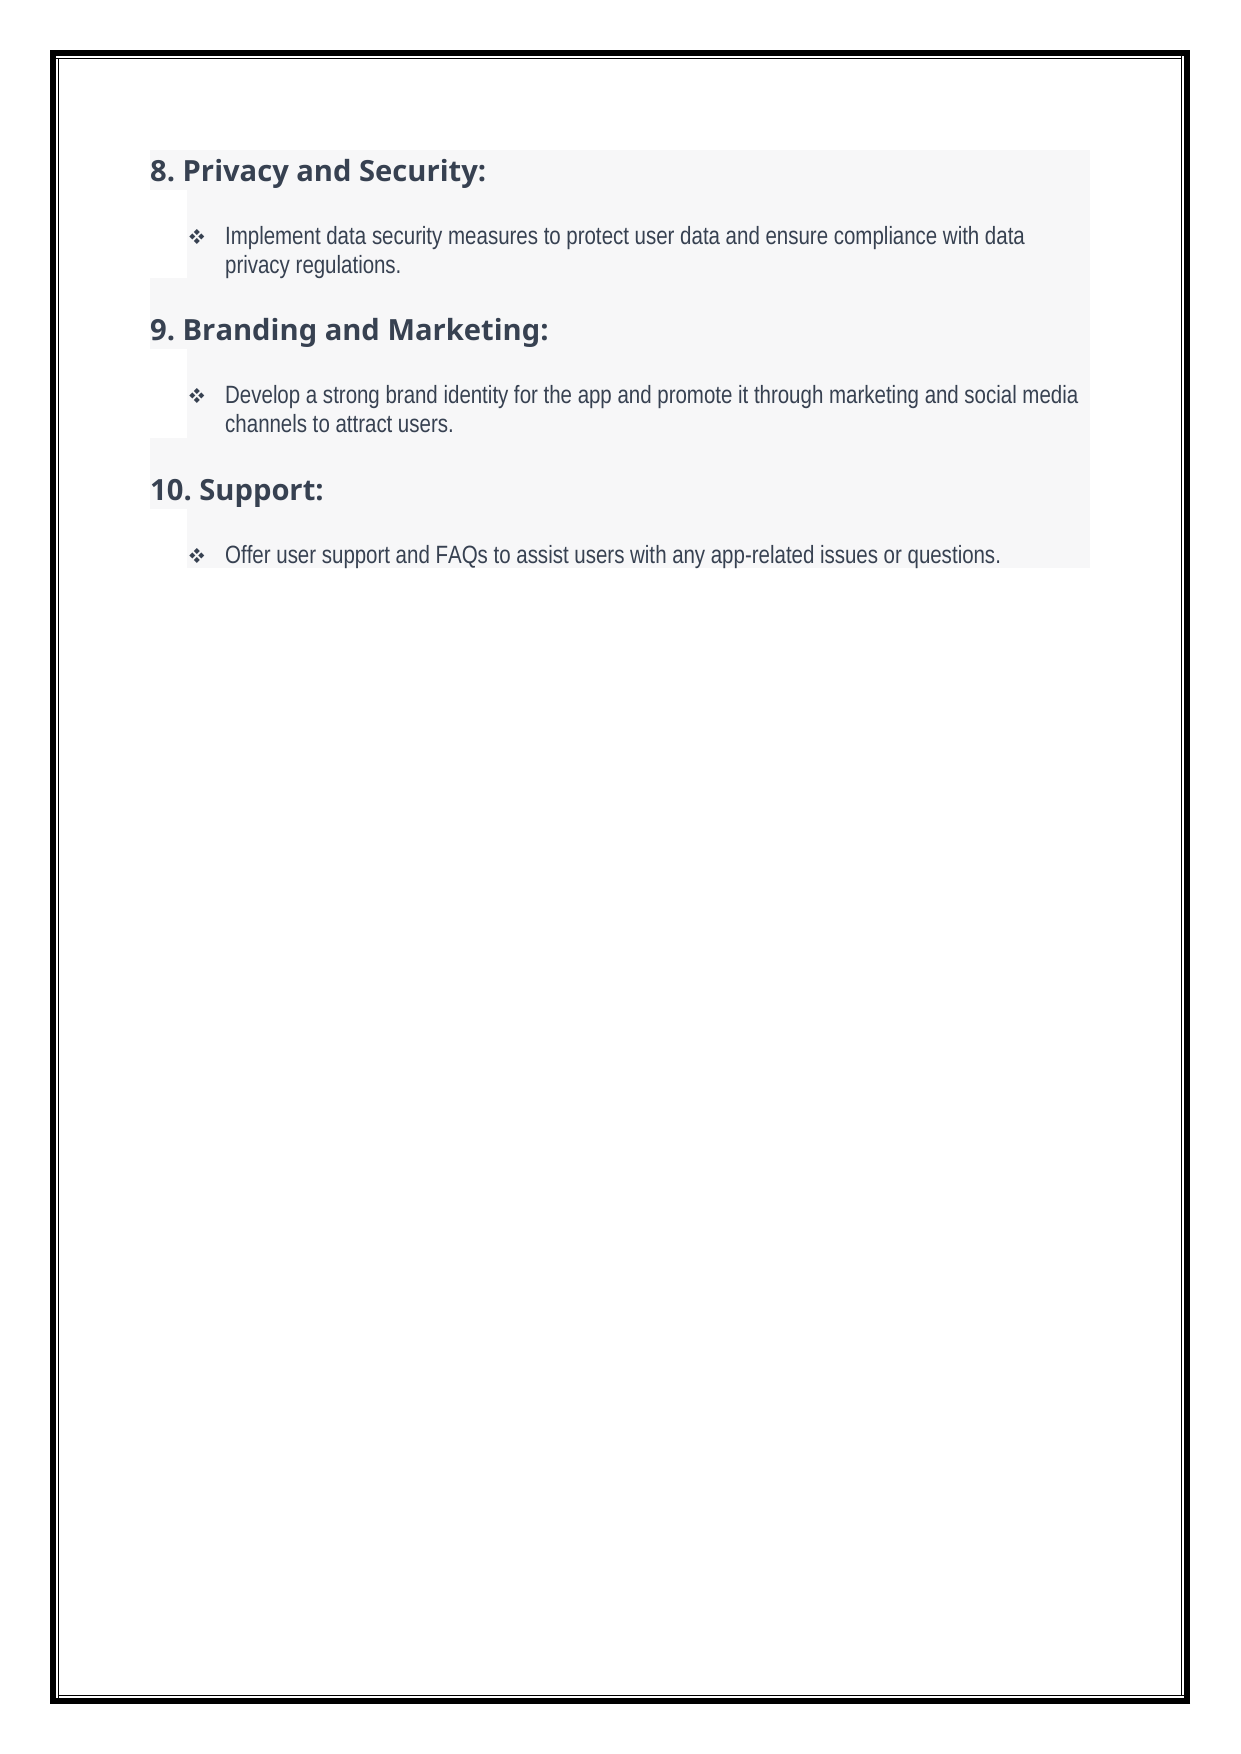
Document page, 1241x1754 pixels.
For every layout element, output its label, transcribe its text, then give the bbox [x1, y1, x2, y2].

text 10. Support: [150, 469, 1090, 509]
list Implement data security measures to protect user data and ensure compliance with data privacy regulations. [187, 221, 1090, 278]
list Offer user support and FAQs to assist users with any app-related issues or questions. [187, 540, 1090, 568]
text 8. Privacy and Security: [150, 150, 1090, 190]
text 9. Branding and Marketing: [150, 309, 1090, 349]
list Develop a strong brand identity for the app and promote it through marketing and social media channels to attract users. [187, 380, 1090, 438]
